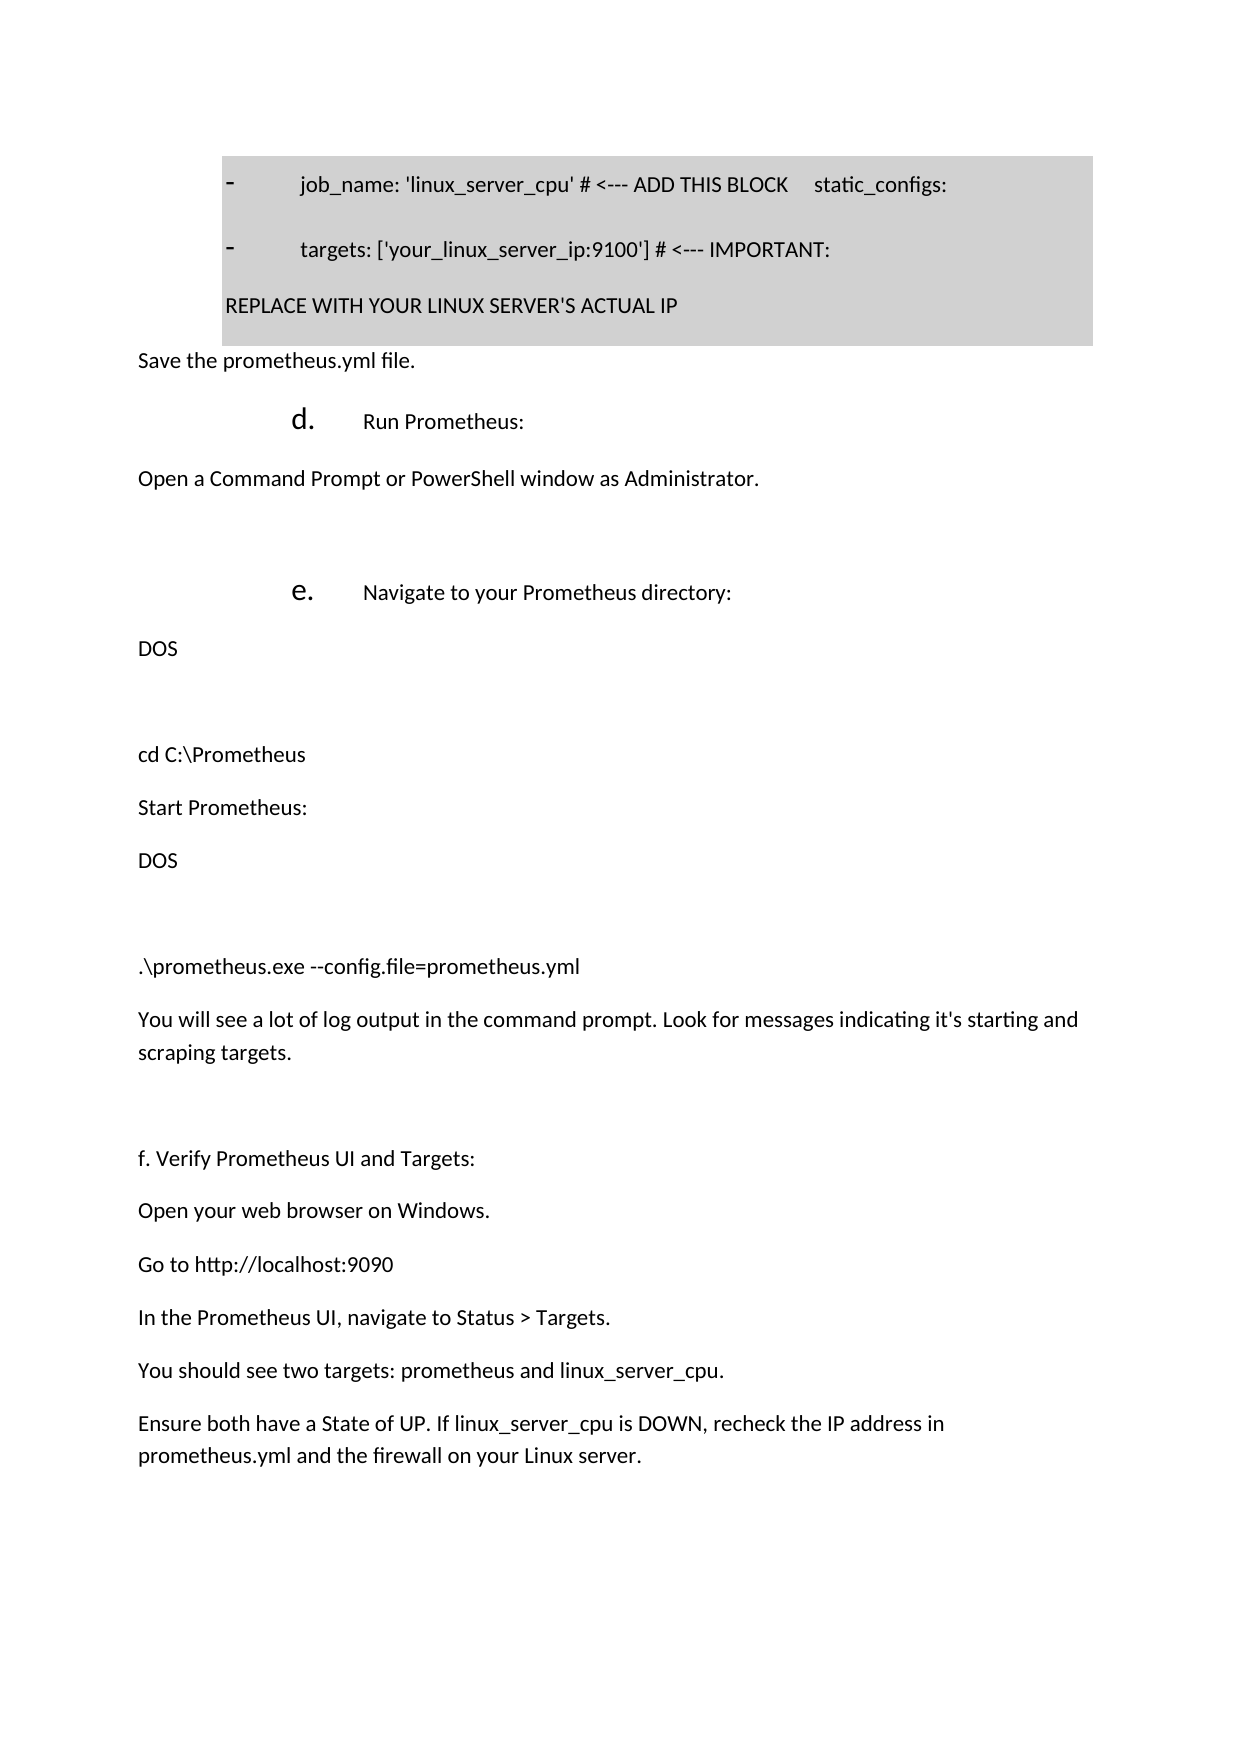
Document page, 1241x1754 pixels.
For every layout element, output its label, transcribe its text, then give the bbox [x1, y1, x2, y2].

text You should see two targets: prometheus and linux_server_cpu. [138, 1356, 1090, 1384]
list Run Prometheus: [291, 399, 1090, 437]
text Open your web browser on Windows. [138, 1197, 1090, 1225]
text You will see a lot of log output in the command prompt. Look for messages indicating it's starting and scraping targets. [138, 1005, 1090, 1066]
list Navigate to your Prometheus directory: [291, 570, 1090, 608]
text cd C:\Prometheus [138, 740, 1090, 768]
text Start Prometheus: [138, 793, 1090, 821]
text DOS [138, 634, 1090, 662]
text In the Prometheus UI, navigate to Status > Targets. [138, 1303, 1090, 1331]
text Ensure both have a State of UP. If linux_server_cpu is DOWN, recheck the IP address in prometheus.yml and the firewall on your Linux server. [138, 1409, 1090, 1469]
text Go to http://localhost:9090 [138, 1250, 1090, 1278]
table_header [222, 156, 1093, 346]
text f. Verify Prometheus UI and Targets: [138, 1144, 1090, 1172]
text .\prometheus.exe --config.file=prometheus.yml [138, 952, 1090, 980]
text Save the prometheus.yml file. [138, 346, 1090, 374]
text Open a Command Prompt or PowerShell window as Administrator. [138, 464, 1090, 492]
text DOS [138, 846, 1090, 874]
